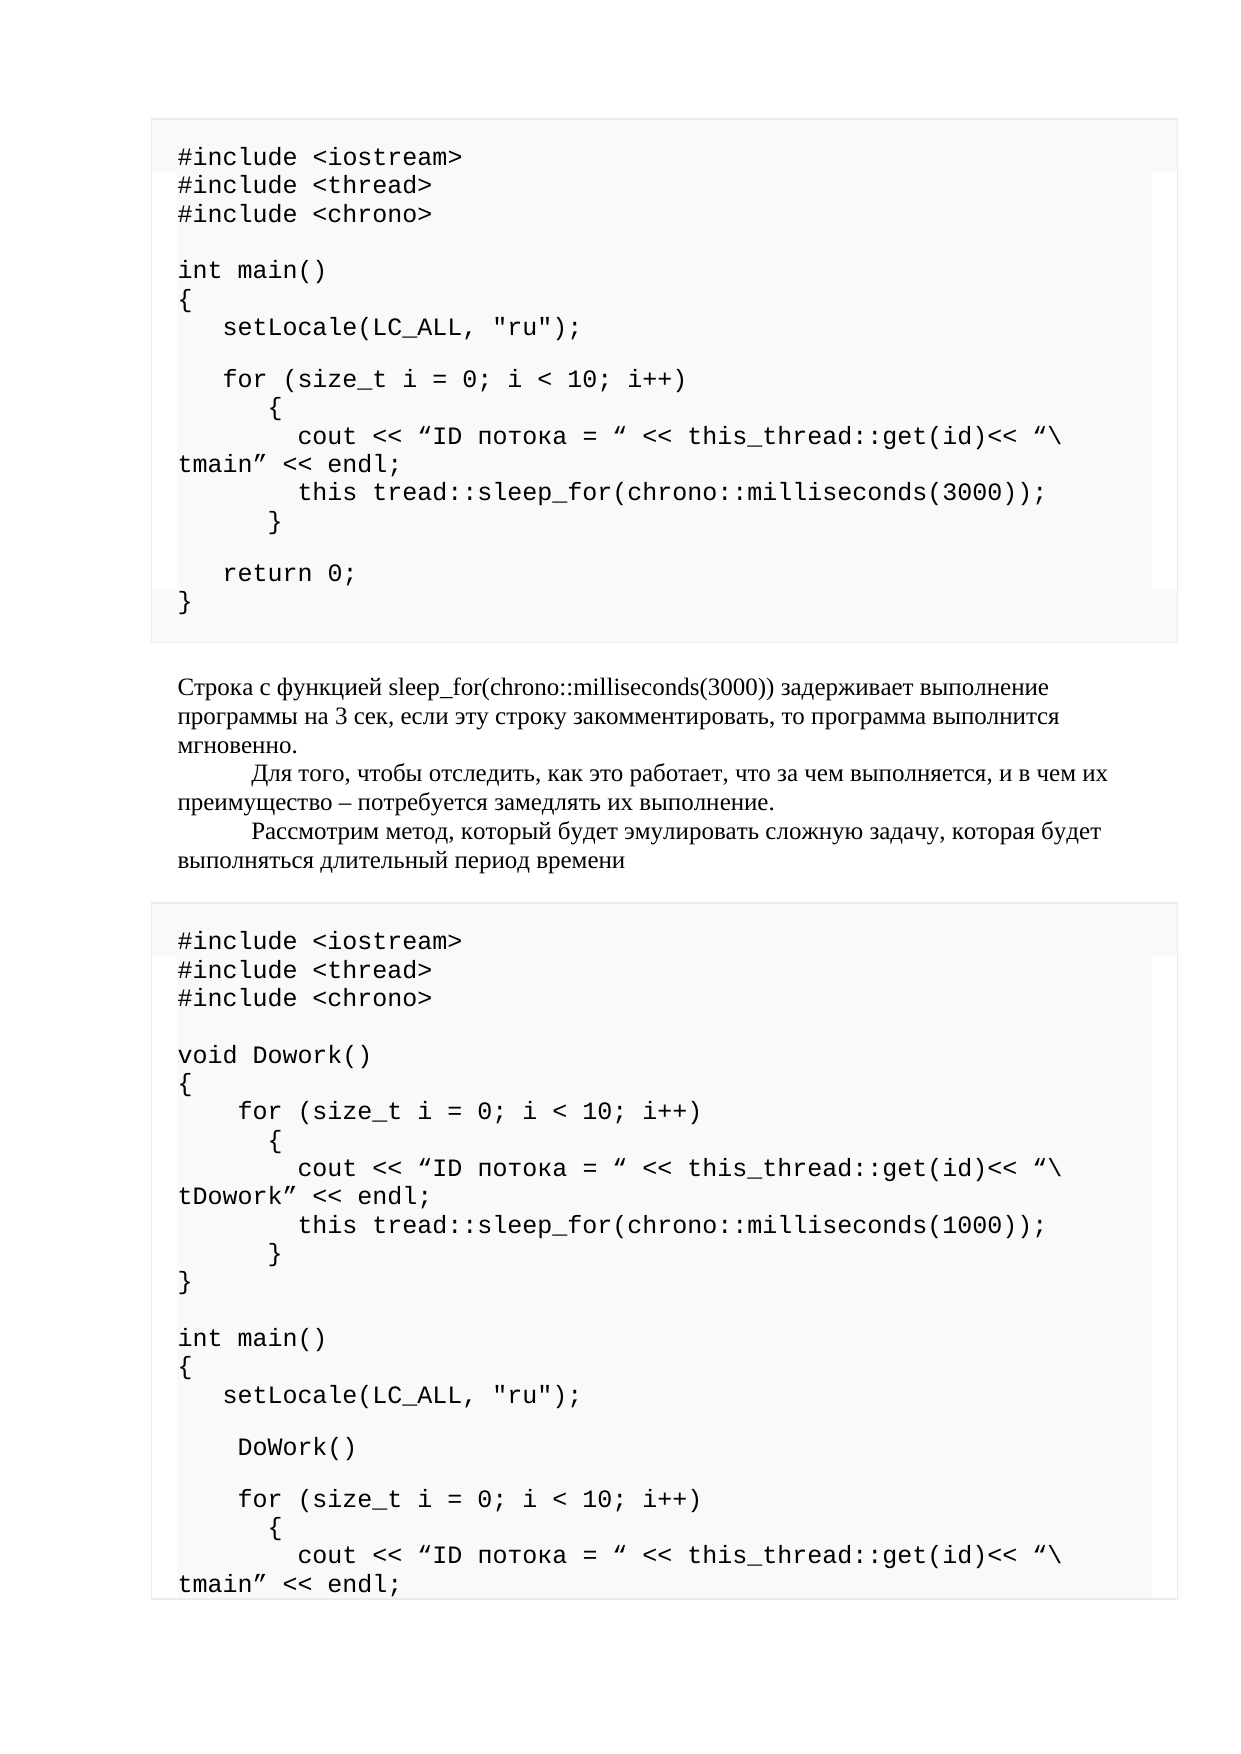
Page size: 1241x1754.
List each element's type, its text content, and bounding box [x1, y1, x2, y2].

text this tread::sleep_for(chrono::milliseconds(3000)); [177, 480, 1152, 508]
text #include <chrono> [177, 201, 1152, 230]
text Рассмотрим метод, который будет эмулировать сложную задачу, которая будет выполняться длительный период времени [177, 816, 1152, 873]
text } [152, 562, 1177, 642]
text int main() [177, 1326, 1152, 1354]
text cout << “ID потока = “ << this_thread::get(id)<< “\tmain” << endl; [177, 1543, 1152, 1598]
text { [177, 1071, 1152, 1099]
text #include <thread> [177, 957, 1152, 986]
text { [177, 395, 1152, 423]
text setLocale(LC_ALL, "ru"); [177, 315, 1152, 343]
text this tread::sleep_for(chrono::milliseconds(1000)); [177, 1212, 1152, 1241]
text } [177, 1241, 1152, 1269]
text { [177, 1127, 1152, 1156]
text } [177, 508, 1152, 537]
text { [177, 1354, 1152, 1382]
text for (size_t i = 0; i < 10; i++) [177, 367, 1152, 395]
text setLocale(LC_ALL, "ru"); [177, 1382, 1152, 1411]
text cout << “ID потока = “ << this_thread::get(id)<< “\tmain” << endl; [177, 423, 1152, 480]
text { [177, 1514, 1152, 1543]
text for (size_t i = 0; i < 10; i++) [177, 1486, 1152, 1514]
text #include <iostream> [152, 904, 1177, 957]
text void Dowork() [177, 1042, 1152, 1071]
text DoWork() [177, 1434, 1152, 1462]
text { [177, 286, 1152, 315]
text for (size_t i = 0; i < 10; i++) [177, 1099, 1152, 1127]
text } [177, 1269, 1152, 1297]
text #include <chrono> [177, 986, 1152, 1014]
text #include <iostream> [152, 120, 1177, 173]
text Строка с функцией sleep_for(chrono::milliseconds(3000)) задерживает выполнение программы на 3 сек, если эту строку закомментировать, то программа выполнится мгновенно. [177, 672, 1152, 758]
text #include <thread> [177, 173, 1152, 201]
text int main() [177, 258, 1152, 286]
text cout << “ID потока = “ << this_thread::get(id)<< “\tDowork” << endl; [177, 1156, 1152, 1212]
text Для того, чтобы отследить, как это работает, что за чем выполняется, и в чем их преимущество – потребуется замедлять их выполнение. [177, 758, 1152, 816]
